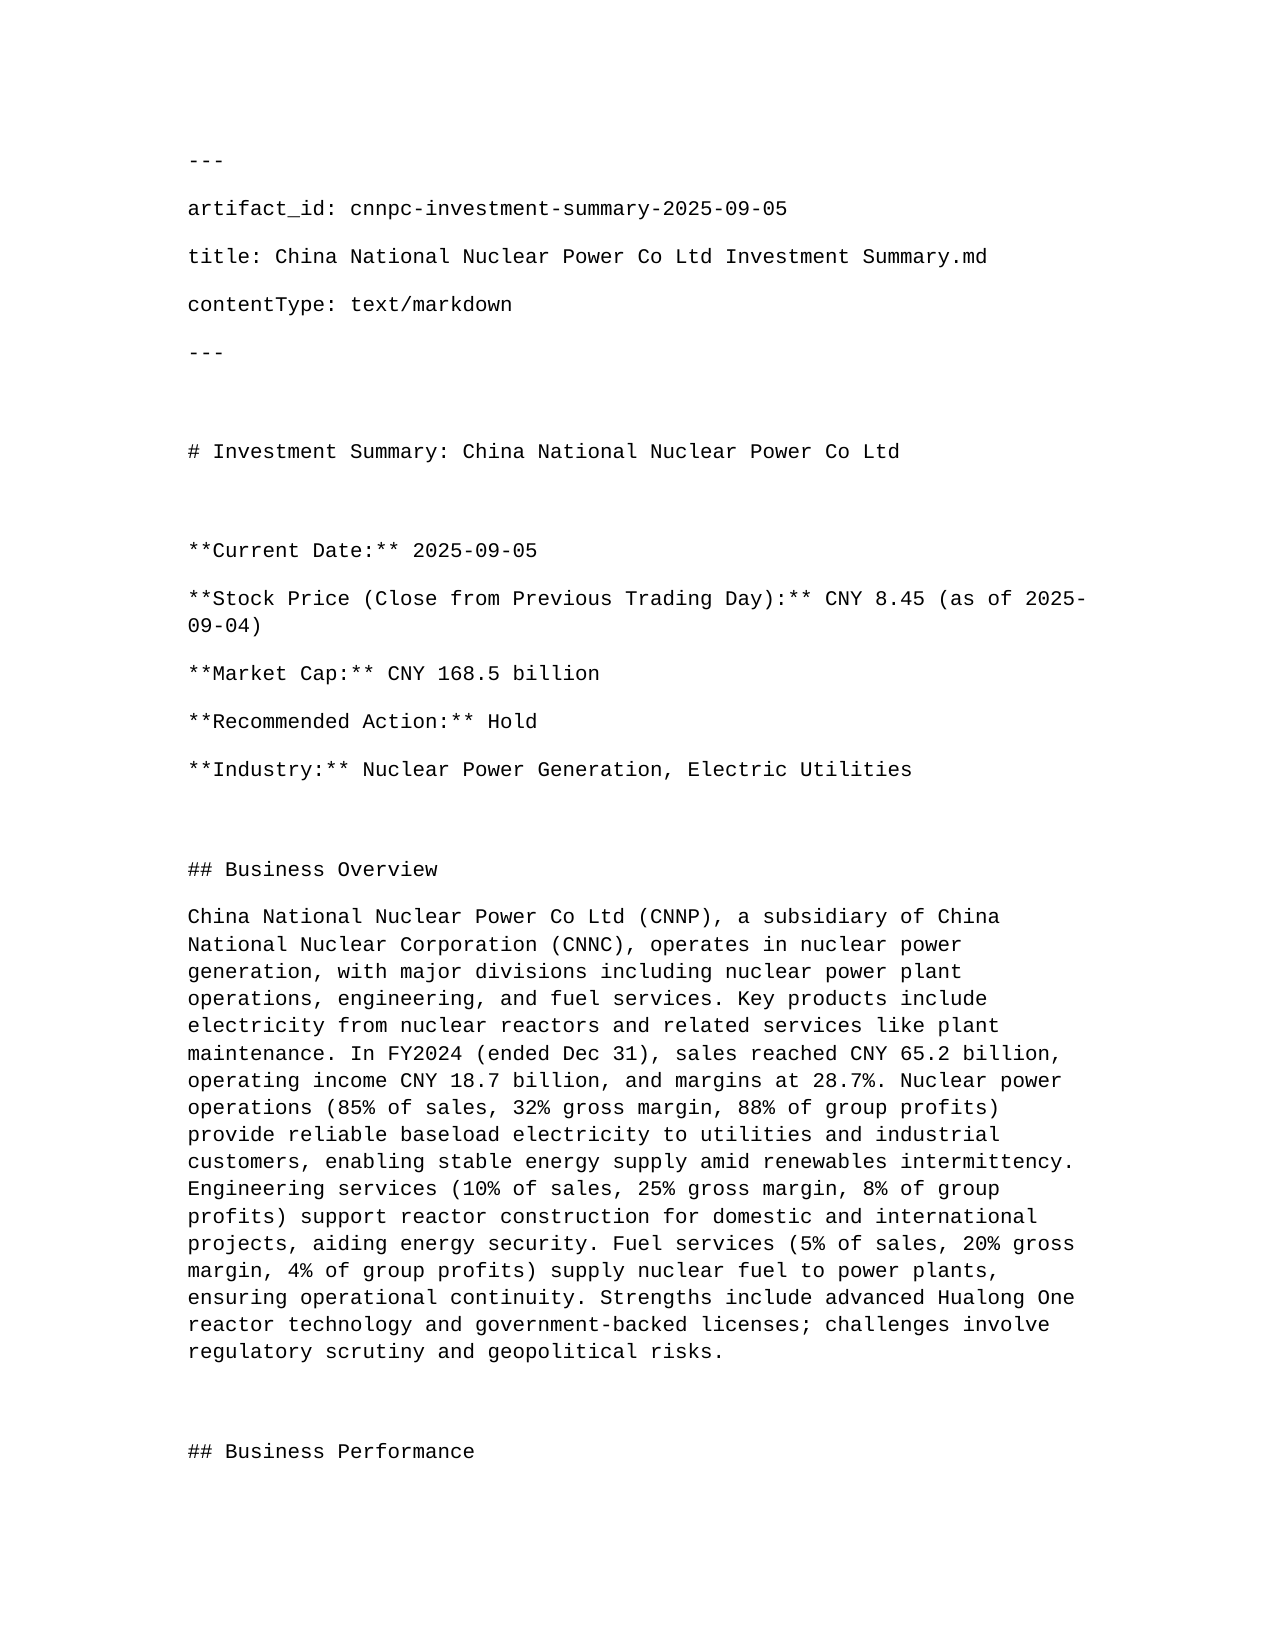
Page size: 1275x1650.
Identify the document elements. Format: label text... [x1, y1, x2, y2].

text --- [187, 342, 1087, 366]
text **Industry:** Nuclear Power Generation, Electric Utilities [187, 759, 1087, 783]
text artifact_id: cnnpc-investment-summary-2025-09-05 [187, 198, 1087, 222]
text **Stock Price (Close from Previous Trading Day):** CNY 8.45 (as of 2025-09-04) [187, 588, 1087, 639]
text China National Nuclear Power Co Ltd (CNNP), a subsidiary of China National Nuclear Corporation (CNNC), operates in nuclear power generation, with major divisions including nuclear power plant operations, engineering, and fuel services. Key products include electricity from nuclear reactors and related services like plant maintenance. In FY2024 (ended Dec 31), sales reached CNY 65.2 billion, operating income CNY 18.7 billion, and margins at 28.7%. Nuclear power operations (85% of sales, 32% gross margin, 88% of group profits) provide reliable baseload electricity to utilities and industrial customers, enabling stable energy supply amid renewables intermittency. Engineering services (10% of sales, 25% gross margin, 8% of group profits) support reactor construction for domestic and international projects, aiding energy security. Fuel services (5% of sales, 20% gross margin, 4% of group profits) supply nuclear fuel to power plants, ensuring operational continuity. Strengths include advanced Hualong One reactor technology and government-backed licenses; challenges involve regulatory scrutiny and geopolitical risks. [187, 907, 1087, 1365]
text **Market Cap:** CNY 168.5 billion [187, 663, 1087, 687]
text title: China National Nuclear Power Co Ltd Investment Summary.md [187, 246, 1087, 270]
text ## Business Performance [187, 1441, 1087, 1464]
text **Current Date:** 2025-09-05 [187, 540, 1087, 564]
text contentType: text/markdown [187, 294, 1087, 318]
text # Investment Summary: China National Nuclear Power Co Ltd [187, 441, 1087, 465]
text --- [187, 150, 1087, 174]
text **Recommended Action:** Hold [187, 711, 1087, 735]
text ## Business Overview [187, 858, 1087, 882]
